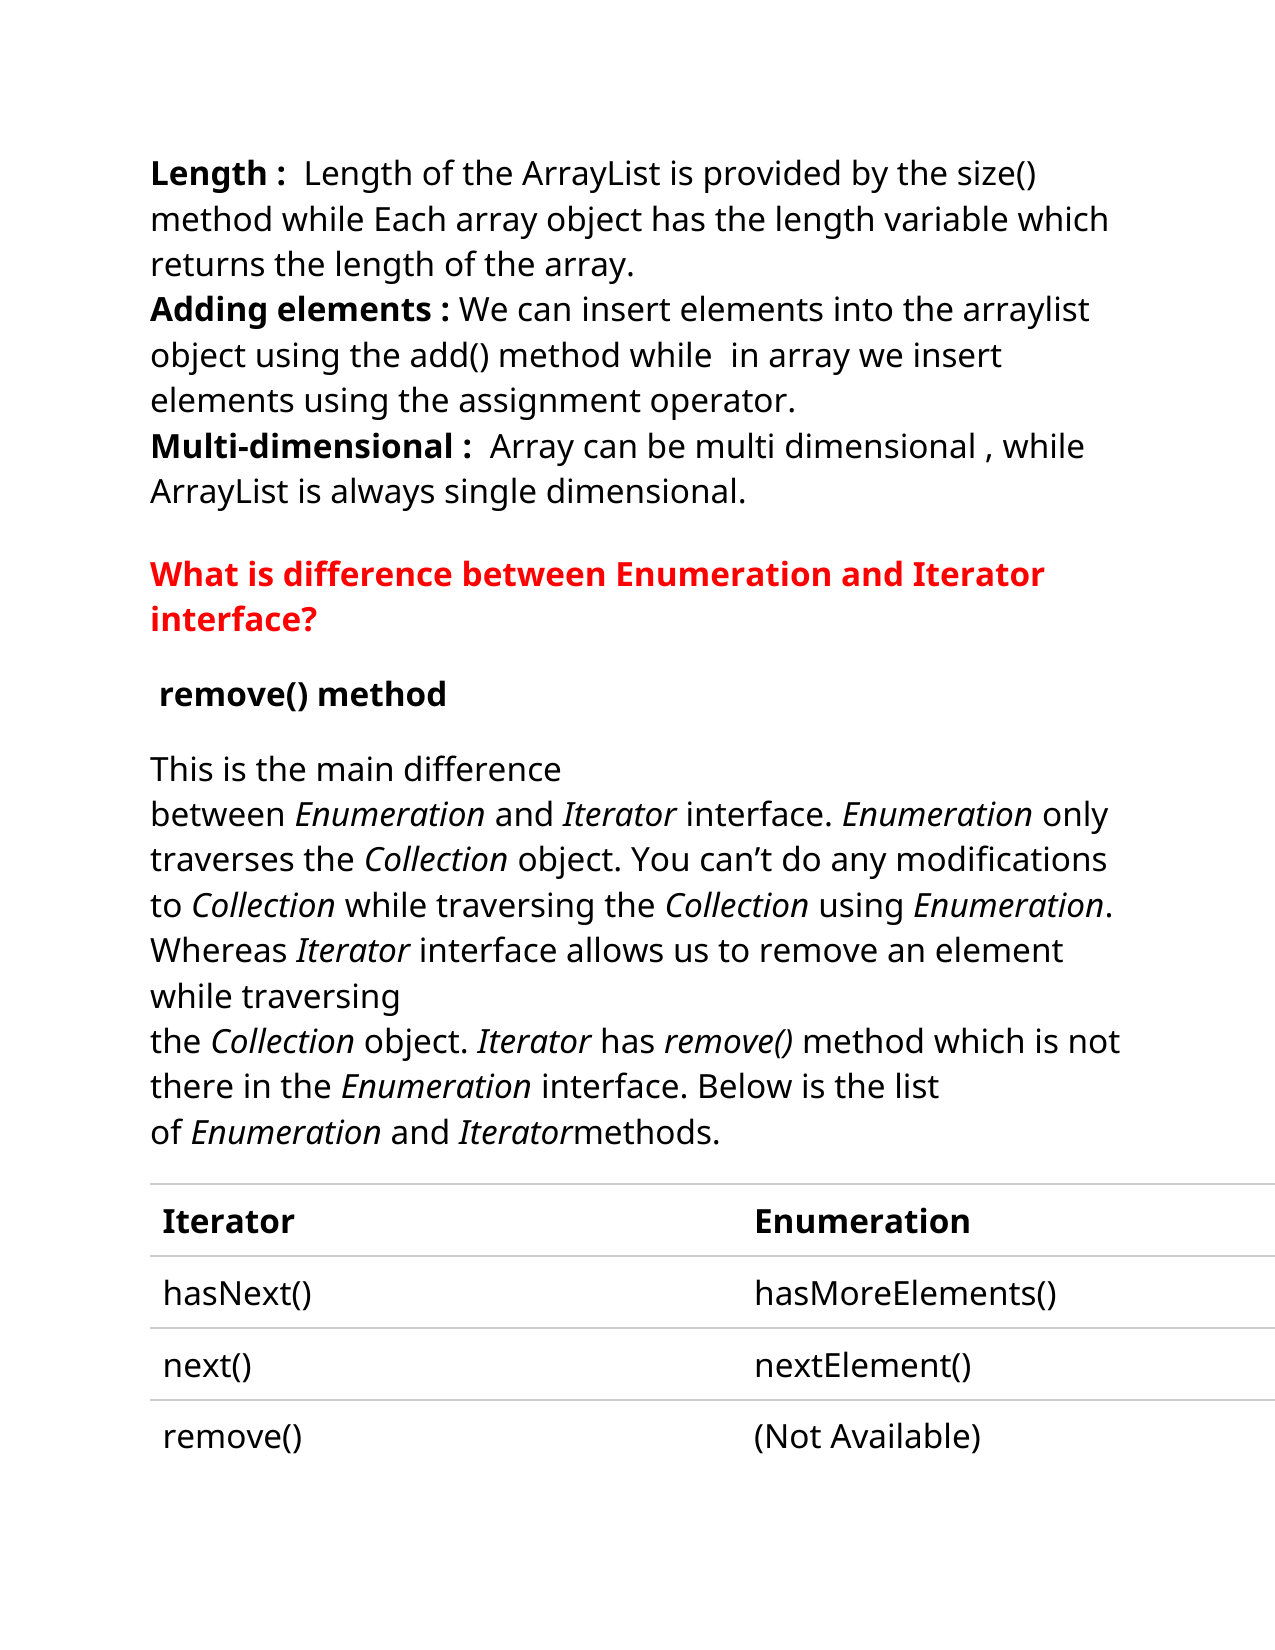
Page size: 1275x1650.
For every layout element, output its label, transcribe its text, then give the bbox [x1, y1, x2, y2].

table_header Iterator [150, 1185, 741, 1255]
table_header Enumeration [741, 1185, 1275, 1255]
table_cell hasNext() [150, 1257, 741, 1327]
text This is the main difference between Enumeration and Iterator interface. Enumeration only traverses the Collection object. You can’t do any modifications to Collection while traversing the Collection using Enumeration. Whereas Iterator interface allows us to remove an element while traversing the Collection object. Iterator has remove() method which is not there in the Enumeration interface. Below is the list of Enumeration and Iteratormethods. [150, 745, 1125, 1154]
table_cell (Not Available) [741, 1401, 1275, 1471]
text remove() method [150, 671, 1125, 716]
table_cell remove() [150, 1401, 741, 1471]
table_cell next() [150, 1329, 741, 1399]
table_cell hasMoreElements() [741, 1257, 1275, 1327]
text Length : Length of the ArrayList is provided by the size() method while Each array object has the length variable which returns the length of the array. Adding elements : We can insert elements into the arraylist object using the add() method while in array we insert elements using the assignment operator. Multi-dimensional : Array can be multi dimensional , while ArrayList is always single dimensional. [150, 150, 1125, 513]
text What is difference between Enumeration and Iterator interface? [150, 551, 1125, 642]
table_cell nextElement() [741, 1329, 1275, 1399]
